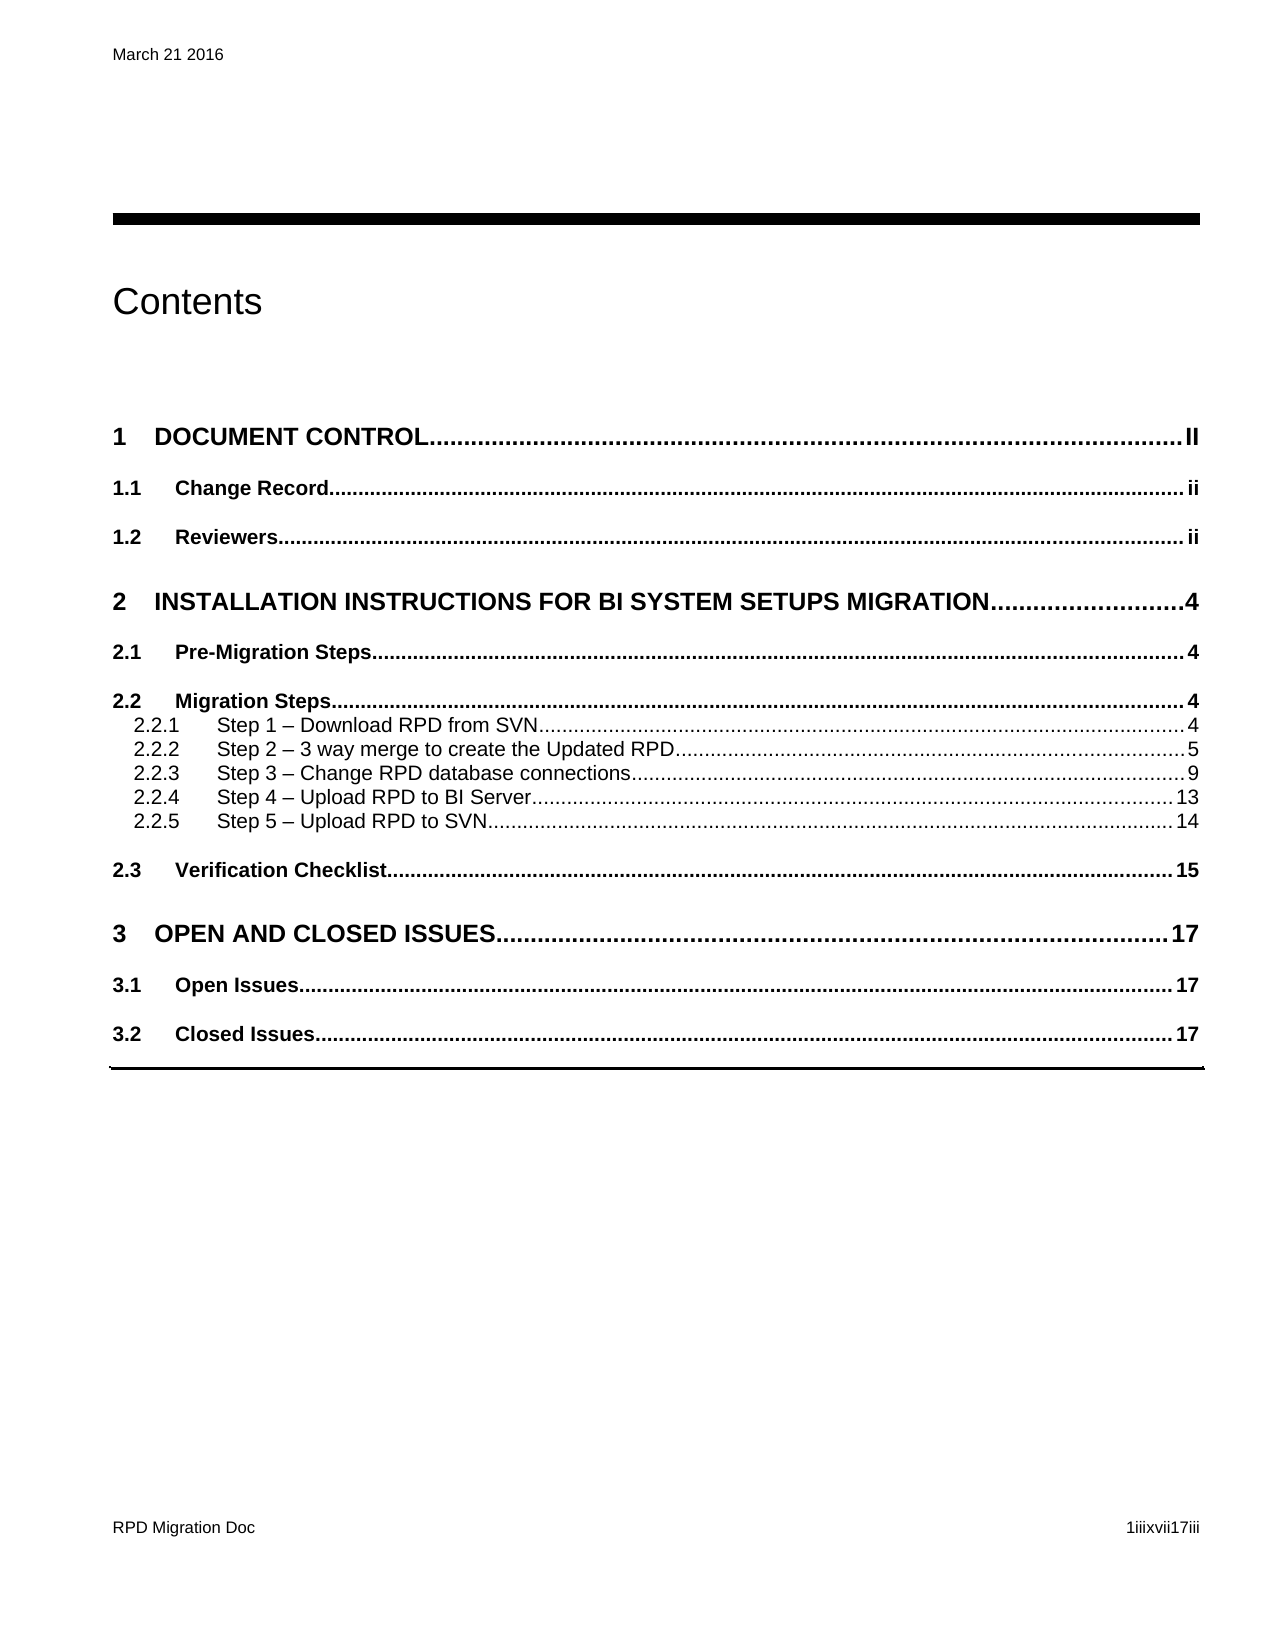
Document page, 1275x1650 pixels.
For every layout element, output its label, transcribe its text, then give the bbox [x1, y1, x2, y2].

text 2.2.3 Step 3 – Change RPD database connections 9 [133, 761, 1200, 785]
text 2.2.4 Step 4 – Upload RPD to BI Server 13 [133, 785, 1200, 809]
text 1 Document Control ii [112, 422, 1200, 451]
text 2 Installation Instructions for BI System Setups Migration 4 [112, 586, 1200, 615]
text 3 Open and Closed Issues 17 [112, 919, 1200, 948]
text 3.2 Closed Issues 17 [112, 1022, 1200, 1046]
subtitle Contents [112, 214, 1200, 322]
text 1.2 Reviewers ii [112, 525, 1200, 549]
text 2.2.2 Step 2 – 3 way merge to create the Updated RPD 5 [133, 737, 1200, 761]
text 2.2 Migration Steps 4 [112, 689, 1200, 713]
text 1.1 Change Record ii [112, 476, 1200, 500]
text 2.3 Verification Checklist 15 [112, 858, 1200, 882]
text 2.1 Pre-Migration Steps 4 [112, 640, 1200, 664]
text 3.1 Open Issues 17 [112, 973, 1200, 997]
text 2.2.5 Step 5 – Upload RPD to SVN 14 [133, 809, 1200, 833]
text 2.2.1 Step 1 – Download RPD from SVN 4 [133, 713, 1200, 737]
